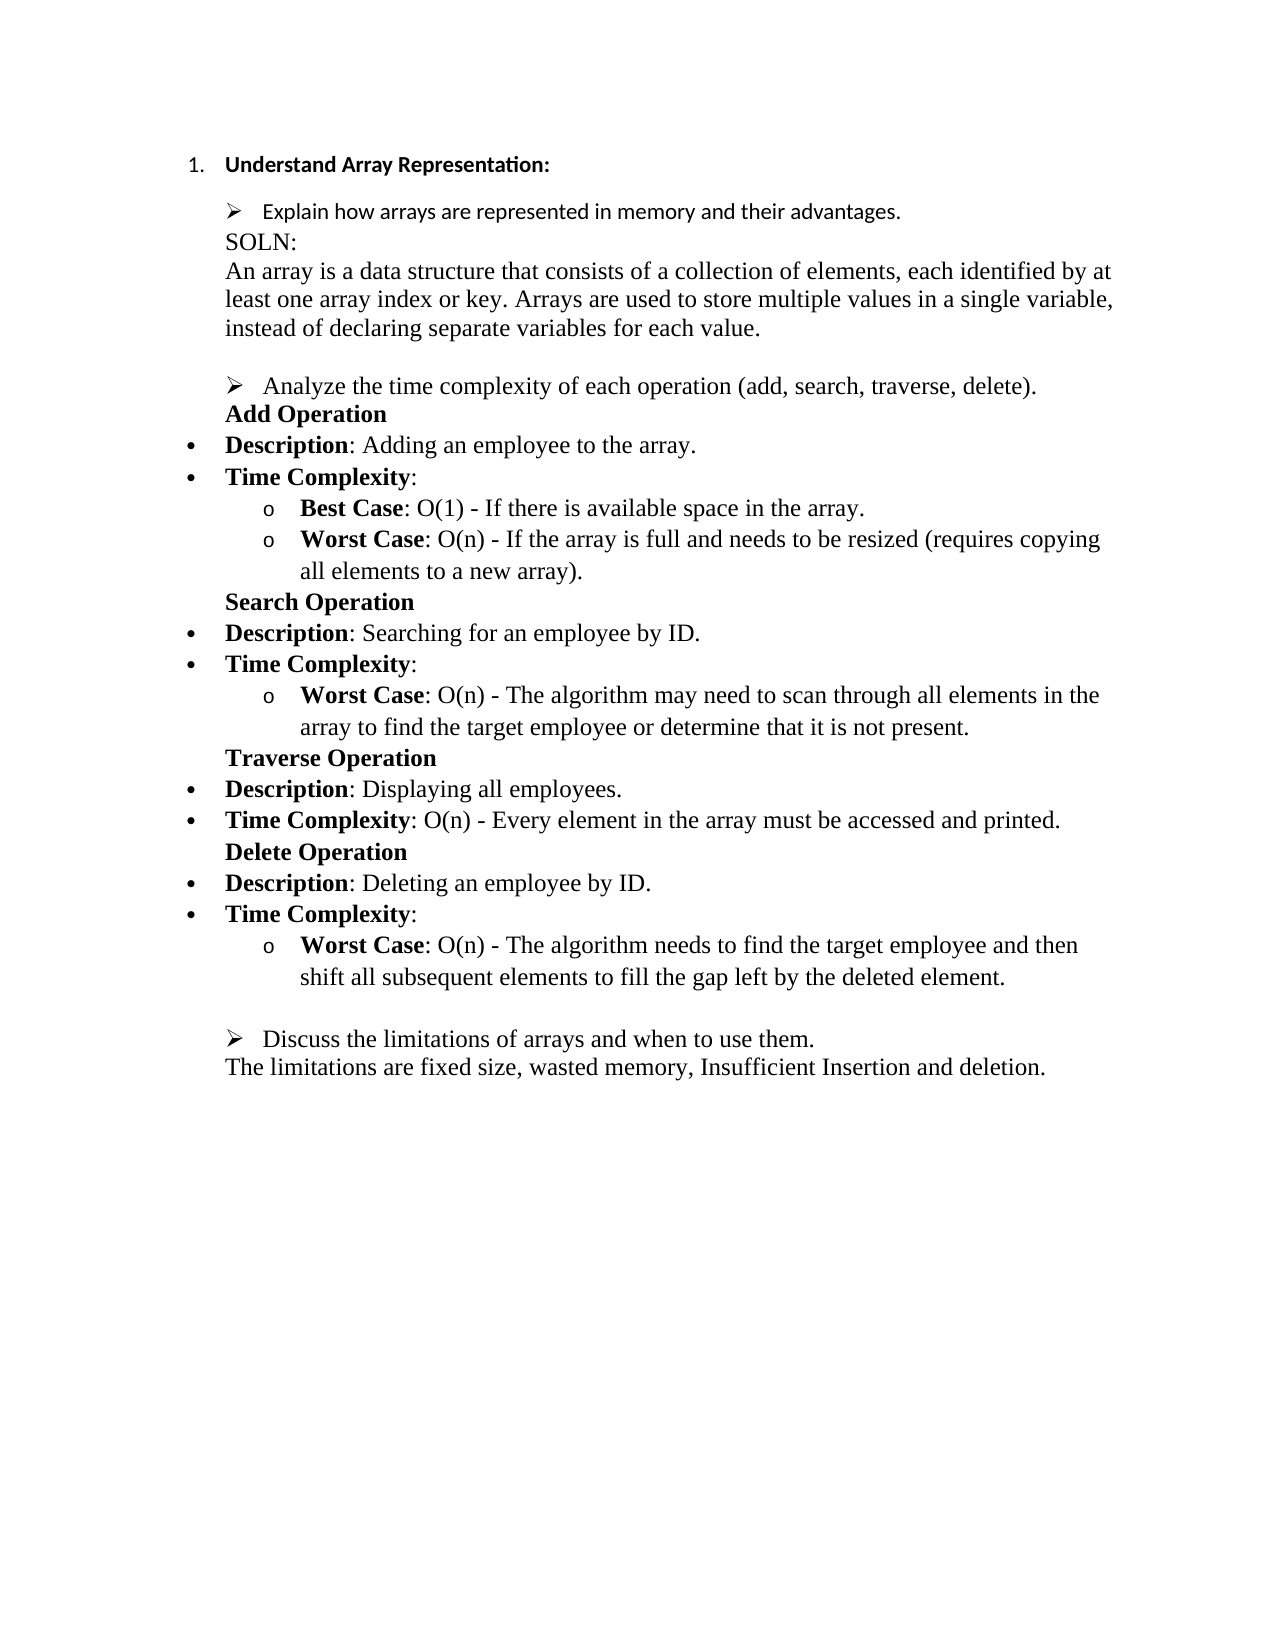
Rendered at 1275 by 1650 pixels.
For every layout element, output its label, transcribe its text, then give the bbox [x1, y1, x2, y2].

list Worst Case: O(n) - The algorithm may need to scan through all elements in the array to find the target employee or determine that it is not present. [262, 681, 1125, 741]
list Add Operation [225, 399, 1125, 428]
list An array is a data structure that consists of a collection of elements, each identified by at least one array index or key. Arrays are used to store multiple values in a single variable, instead of declaring separate variables for each value. [225, 256, 1125, 342]
list SOLN: [225, 227, 1125, 256]
list Description: Searching for an employee by ID. [187, 618, 1125, 647]
list Traverse Operation [225, 743, 1125, 772]
list Worst Case: O(n) - The algorithm needs to find the target employee and then shift all subsequent elements to fill the gap left by the deleted element. [262, 930, 1125, 990]
list Understand Array Representation: [187, 150, 1125, 178]
list Description: Displaying all employees. [187, 774, 1125, 803]
list Explain how arrays are represented in memory and their advantages. [225, 197, 1125, 225]
list Time Complexity: [187, 462, 1125, 490]
list The limitations are fixed size, wasted memory, Insufficient Insertion and deletion. [225, 1052, 1125, 1081]
list Description: Adding an employee to the array. [187, 431, 1125, 459]
list Time Complexity: O(n) - Every element in the array must be accessed and printed. [187, 806, 1125, 834]
list Time Complexity: [187, 649, 1125, 678]
list Analyze the time complexity of each operation (add, search, traverse, delete). [225, 371, 1125, 399]
list Time Complexity: [187, 899, 1125, 927]
list Search Operation [225, 587, 1125, 616]
list Discuss the limitations of arrays and when to use them. [225, 1024, 1125, 1052]
list Description: Deleting an employee by ID. [187, 868, 1125, 896]
list Worst Case: O(n) - If the array is full and needs to be resized (requires copying all elements to a new array). [262, 524, 1125, 585]
list Best Case: O(1) - If there is available space in the array. [262, 493, 1125, 522]
list Delete Operation [225, 837, 1125, 865]
